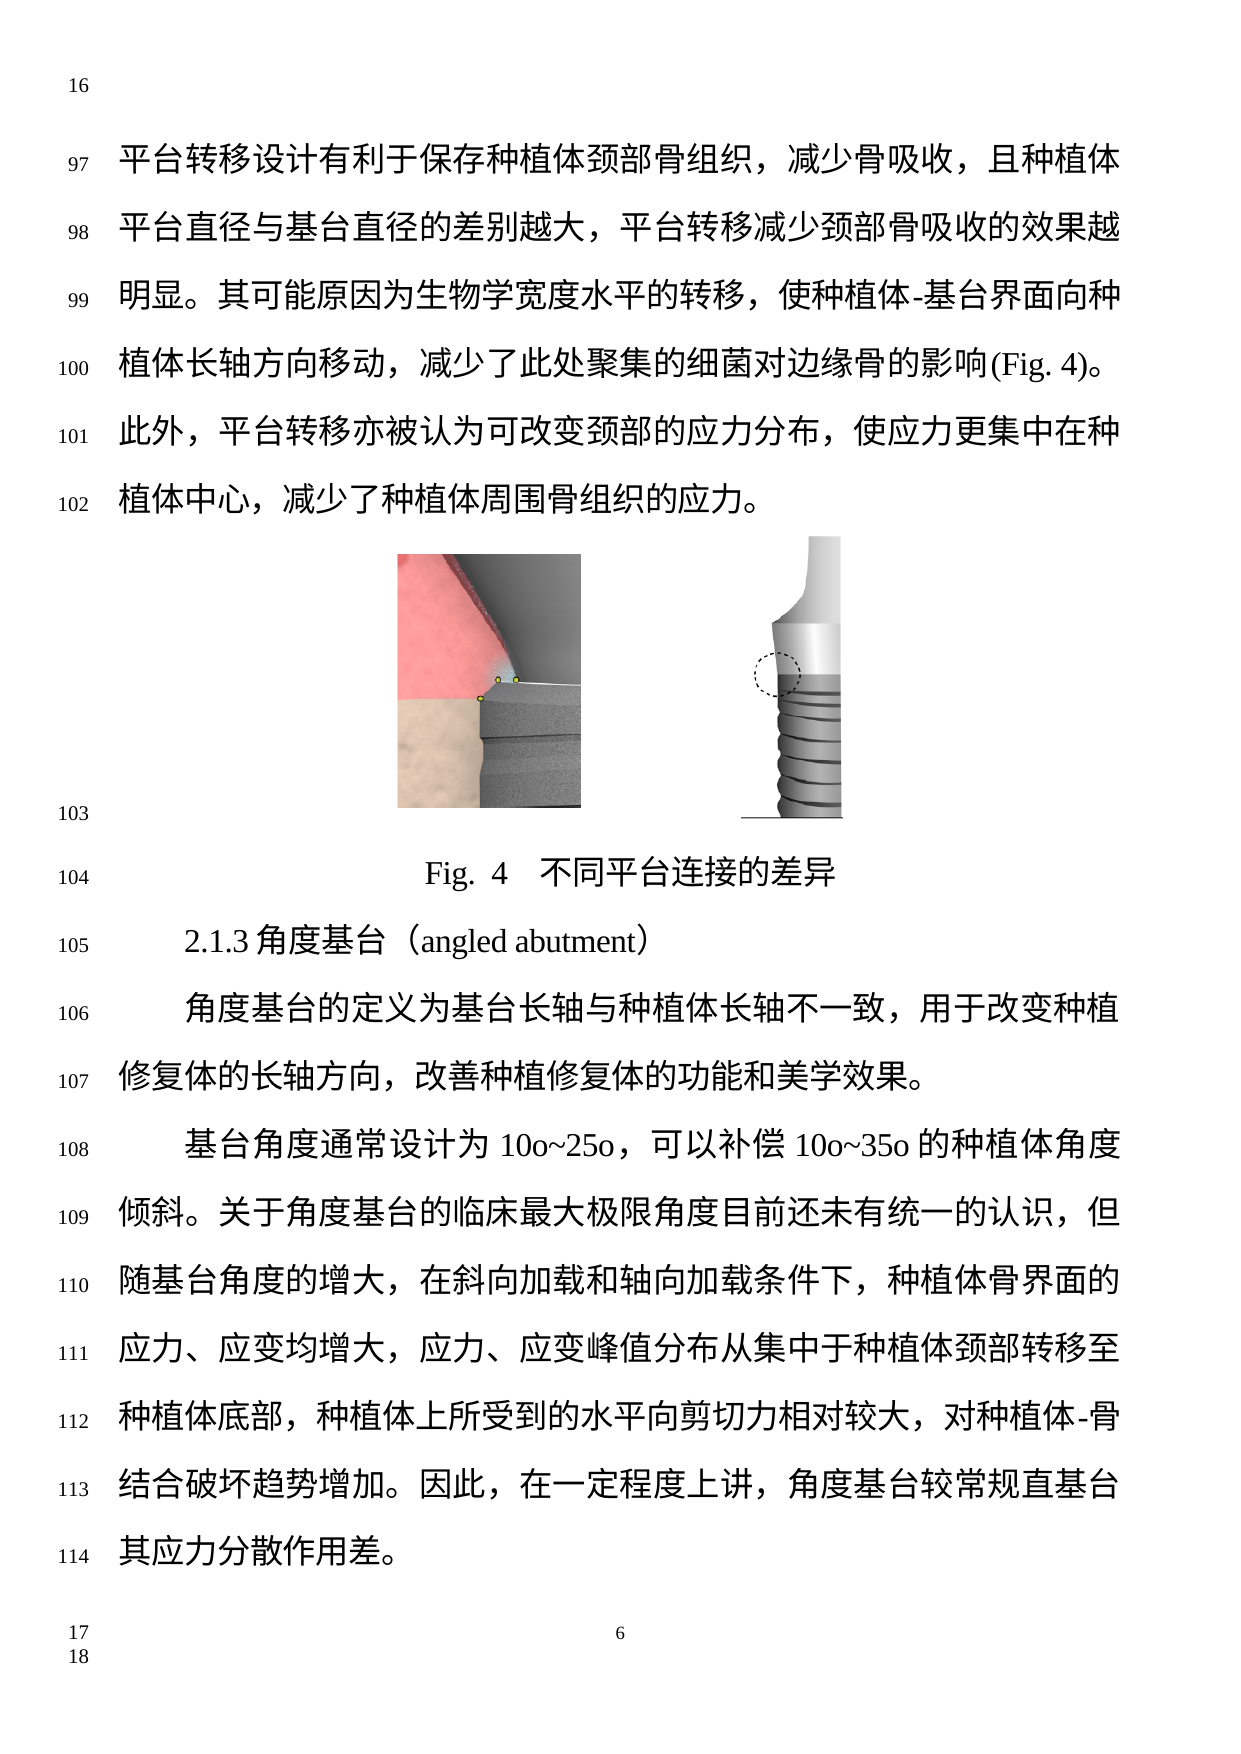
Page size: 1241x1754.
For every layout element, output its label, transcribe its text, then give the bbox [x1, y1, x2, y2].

text Fig. 4 不同平台连接的差异 [118, 836, 1122, 904]
text 基台角度通常设计为10o~25o，可以补偿10o~35o的种植体角度倾斜。关于角度基台的临床最大极限角度目前还未有统一的认识，但随基台角度的增大，在斜向加载和轴向加载条件下，种植体骨界面的应力、应变均增大，应力、应变峰值分布从集中于种植体颈部转移至种植体底部，种植体上所受到的水平向剪切力相对较大，对种植体-骨结合破坏趋势增加。因此，在一定程度上讲，角度基台较常规直基台其应力分散作用差。 [118, 1108, 1122, 1583]
picture [385, 530, 855, 821]
text 角度基台的定义为基台长轴与种植体长轴不一致，用于改变种植修复体的长轴方向，改善种植修复体的功能和美学效果。 [118, 972, 1122, 1108]
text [118, 123, 1122, 531]
text 2.1.3角度基台（angled abutment） [118, 904, 1122, 972]
